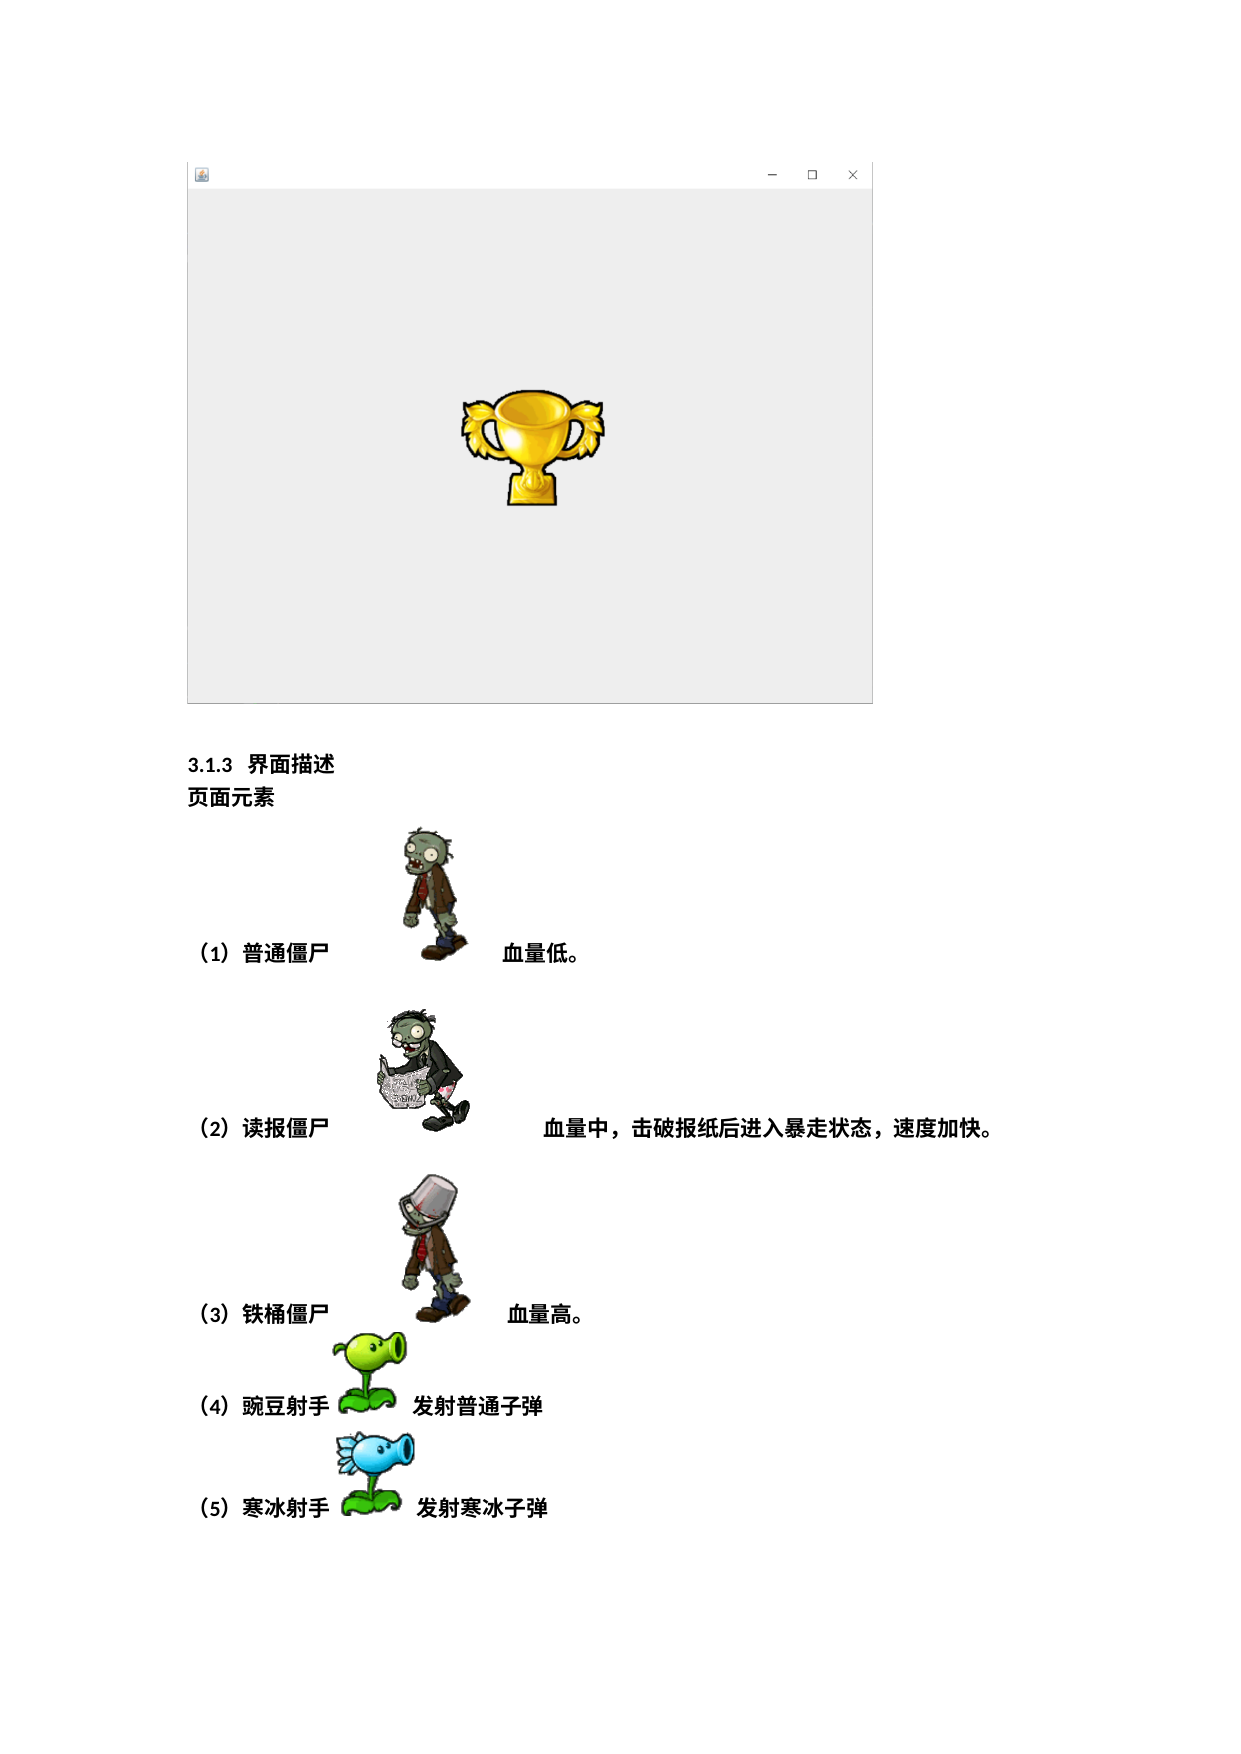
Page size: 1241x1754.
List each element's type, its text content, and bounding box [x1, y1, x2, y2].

picture [330, 974, 544, 1137]
list 铁桶僵尸血量高。 [187, 1169, 1053, 1332]
list 读报僵尸血量中，击破报纸后进入暴走状态，速度加快。 [187, 974, 1053, 1169]
list 豌豆射手发射普通子弹 [187, 1332, 1053, 1429]
picture [330, 1429, 417, 1516]
list 普通僵尸血量低。 [187, 812, 1053, 974]
text 页面元素 [187, 779, 1053, 812]
picture [330, 812, 503, 962]
text 3.1.3 界面描述 [187, 747, 1053, 779]
list 寒冰射手发射寒冰子弹 [187, 1429, 1053, 1527]
picture [187, 162, 873, 704]
picture [330, 1169, 507, 1323]
picture [330, 1332, 413, 1415]
